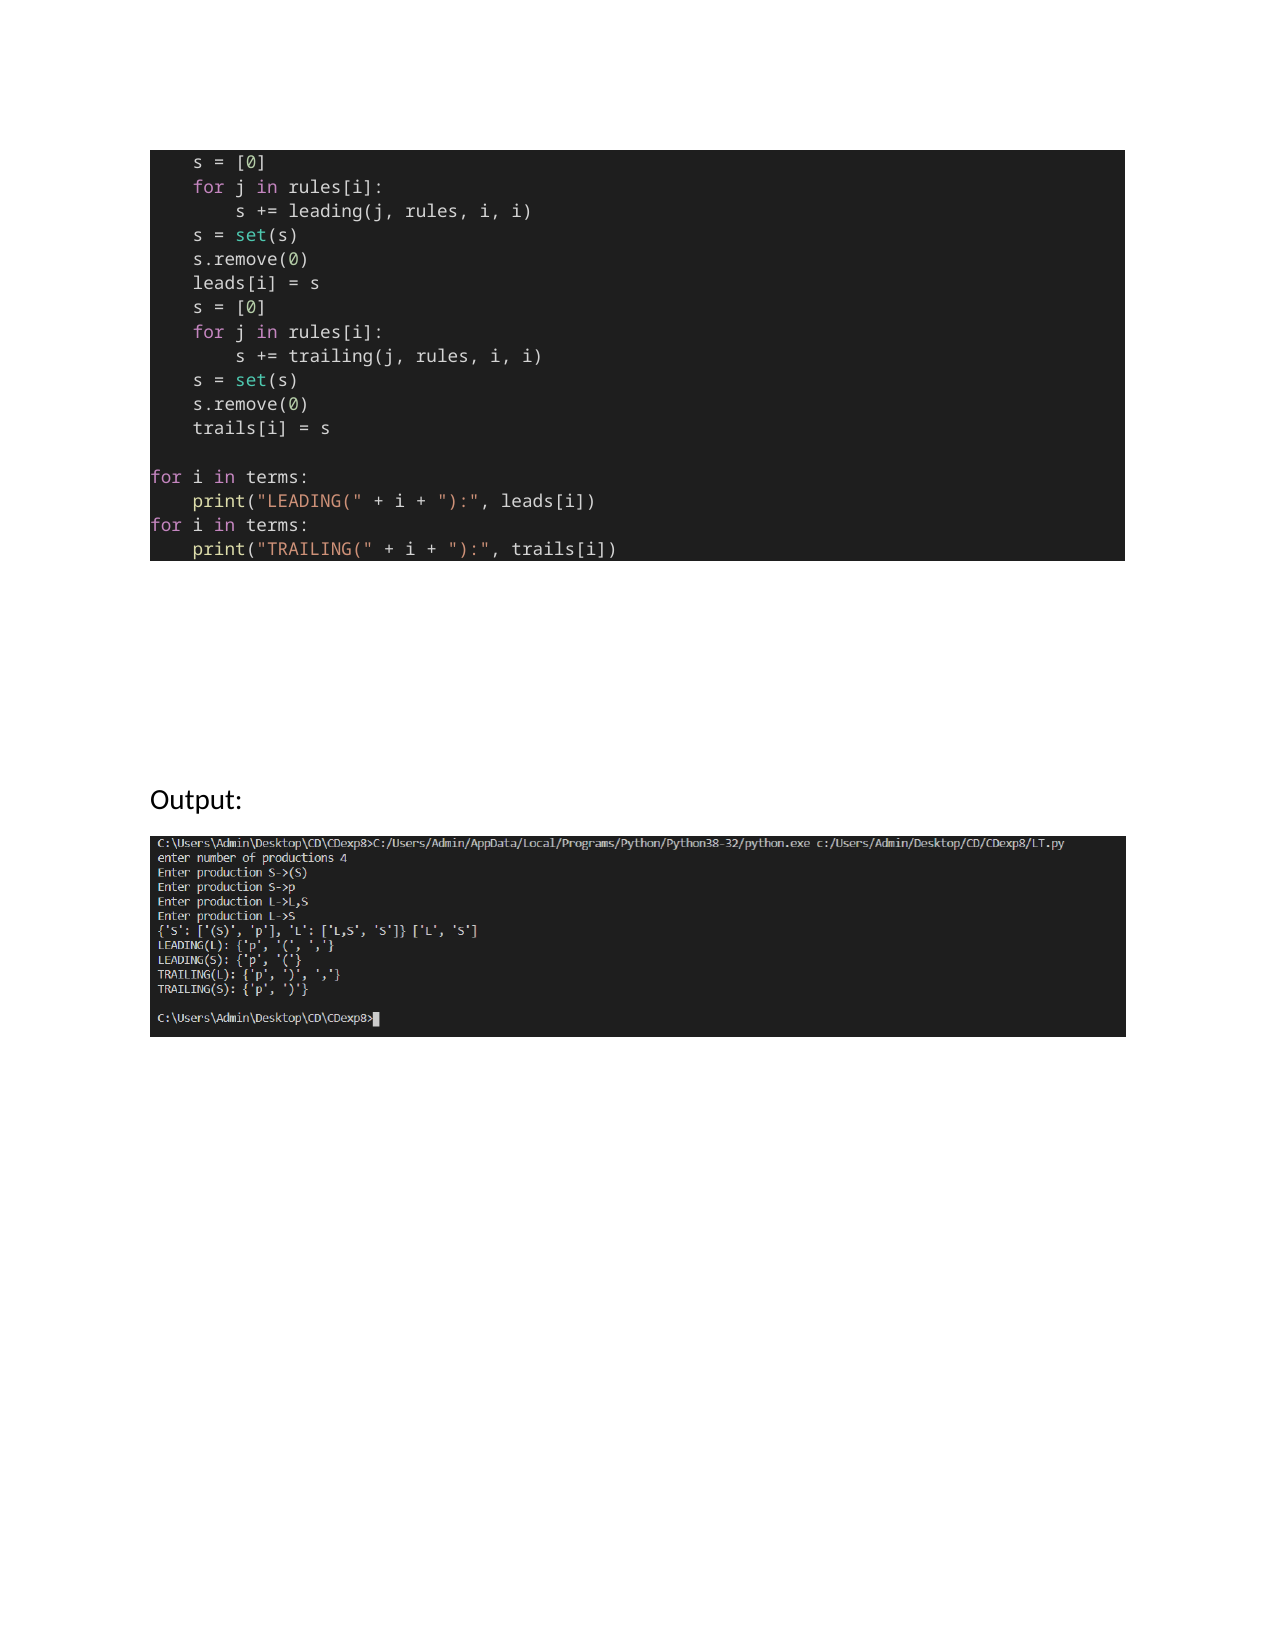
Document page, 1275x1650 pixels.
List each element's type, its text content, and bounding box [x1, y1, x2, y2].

text for j in rules[i]: [150, 319, 1125, 343]
text s.remove(0) [150, 392, 1125, 416]
text s += leading(j, rules, i, i) [150, 198, 1125, 222]
text s = [0] [150, 150, 1125, 174]
text s = set(s) [150, 222, 1125, 247]
text s += trailing(j, rules, i, i) [150, 343, 1125, 367]
text s = [0] [150, 295, 1125, 319]
text for j in rules[i]: [150, 174, 1125, 198]
text print("LEADING(" + i + "):", leads[i]) [150, 488, 1125, 512]
text Output: [150, 781, 1125, 817]
text leads[i] = s [150, 271, 1125, 295]
text print("TRAILING(" + i + "):", trails[i]) [150, 537, 1125, 561]
text for i in terms: [150, 512, 1125, 537]
picture [150, 836, 1126, 1037]
text s = set(s) [150, 367, 1125, 392]
text trails[i] = s [150, 416, 1125, 440]
text s.remove(0) [150, 247, 1125, 271]
text for i in terms: [150, 464, 1125, 488]
